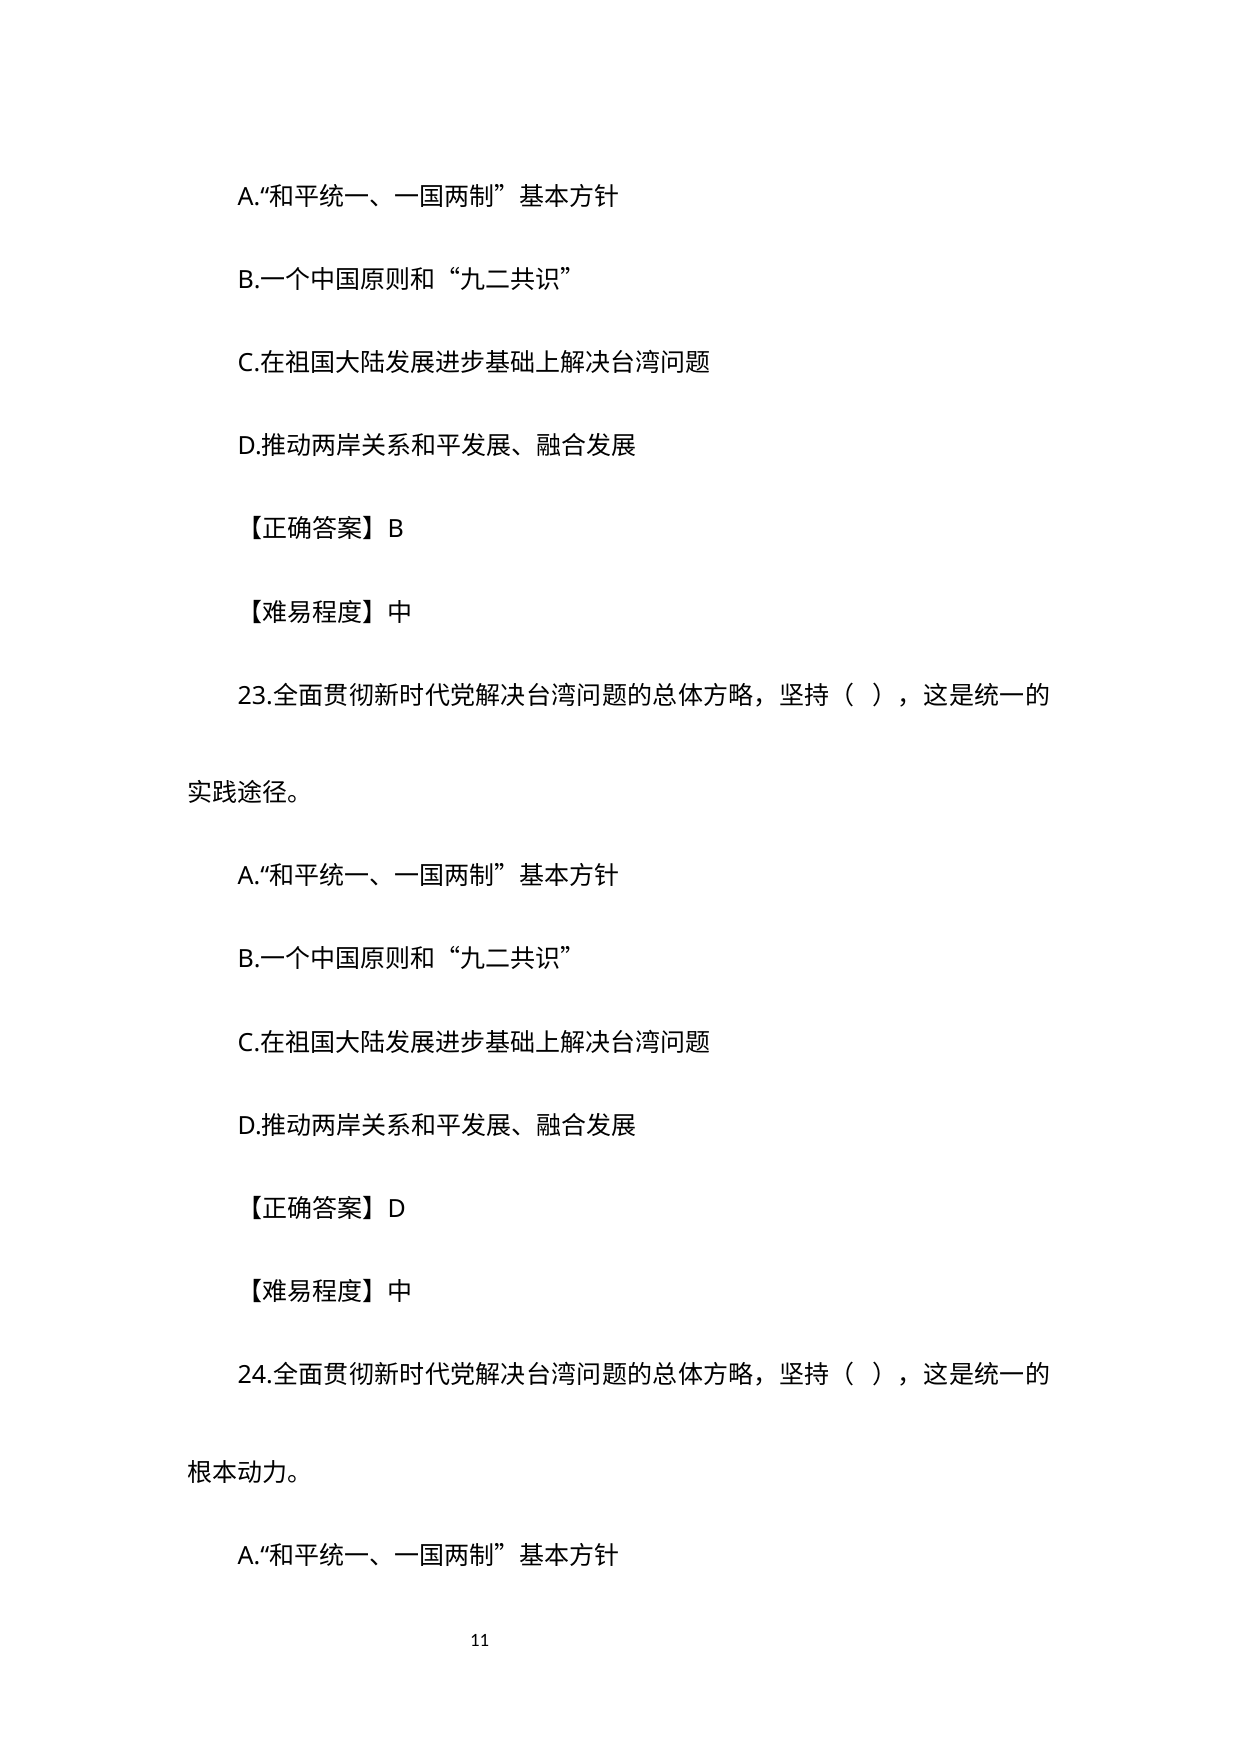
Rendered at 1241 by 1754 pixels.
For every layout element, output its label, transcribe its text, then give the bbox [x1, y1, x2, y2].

text A.“和平统一、一国两制”基本方针 [187, 841, 1053, 906]
text B.一个中国原则和“九二共识” [187, 924, 1053, 989]
text 23.全面贯彻新时代党解决台湾问题的总体方略，坚持（ ），这是统一的实践途径。 [187, 661, 1053, 823]
text A.“和平统一、一国两制”基本方针 [187, 1521, 1053, 1586]
text 【难易程度】中 [187, 578, 1053, 643]
text D.推动两岸关系和平发展、融合发展 [187, 1091, 1053, 1156]
text 【难易程度】中 [187, 1257, 1053, 1322]
text 【正确答案】D [187, 1174, 1053, 1239]
text C.在祖国大陆发展进步基础上解决台湾问题 [187, 1008, 1053, 1073]
text B.一个中国原则和“九二共识” [187, 245, 1053, 310]
text 24.全面贯彻新时代党解决台湾问题的总体方略，坚持（ ），这是统一的根本动力。 [187, 1340, 1053, 1503]
text A.“和平统一、一国两制”基本方针 [187, 162, 1053, 227]
text D.推动两岸关系和平发展、融合发展 [187, 411, 1053, 476]
text 【正确答案】B [187, 494, 1053, 559]
text C.在祖国大陆发展进步基础上解决台湾问题 [187, 328, 1053, 393]
